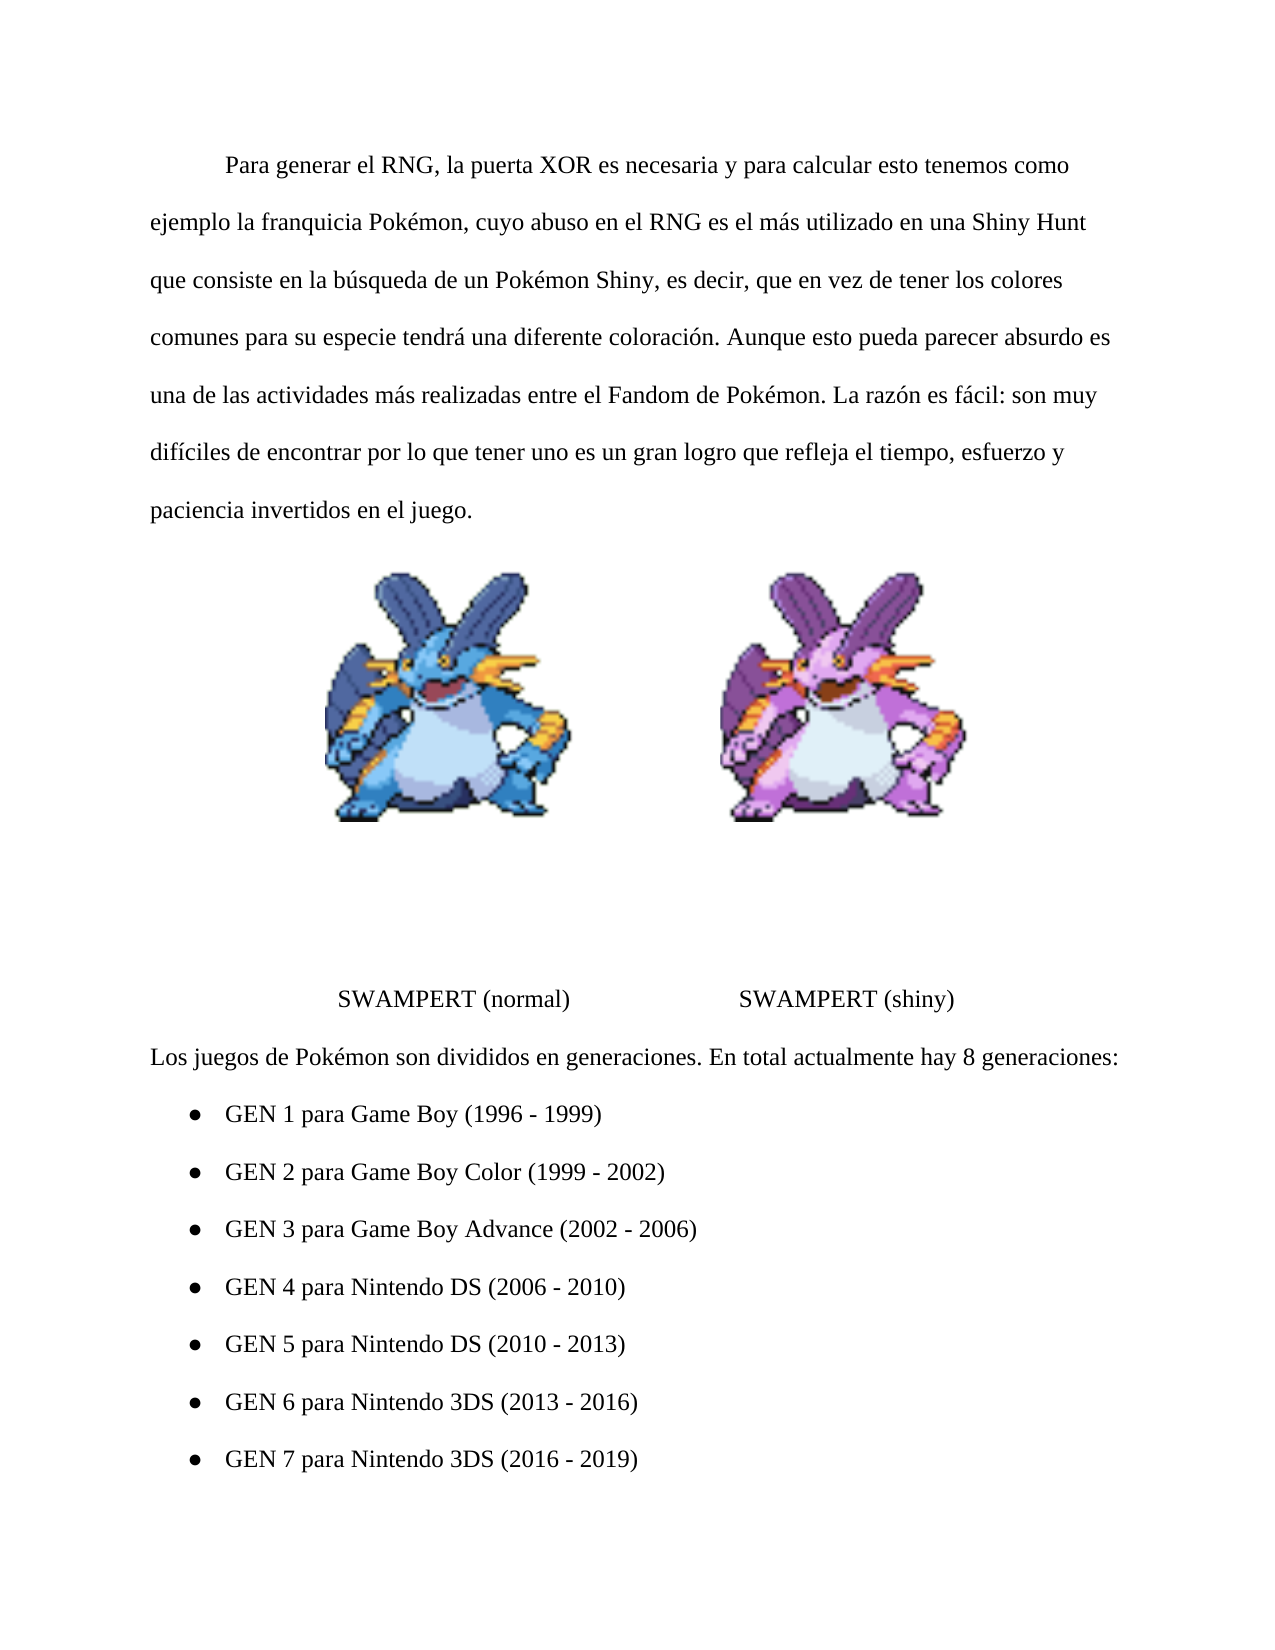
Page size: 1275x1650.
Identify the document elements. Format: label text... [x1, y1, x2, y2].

picture [720, 570, 972, 822]
text Los juegos de Pokémon son divididos en generaciones. En total actualmente hay 8 generaciones: [150, 1042, 1125, 1071]
list GEN 6 para Nintendo 3DS (2013 - 2016) [187, 1387, 1125, 1416]
list GEN 1 para Game Boy (1996 - 1999) [187, 1099, 1125, 1128]
list GEN 4 para Nintendo DS (2006 - 2010) [187, 1272, 1125, 1301]
list GEN 3 para Game Boy Advance (2002 - 2006) [187, 1214, 1125, 1243]
list GEN 2 para Game Boy Color (1999 - 2002) [187, 1157, 1125, 1186]
list GEN 5 para Nintendo DS (2010 - 2013) [187, 1329, 1125, 1358]
text Para generar el RNG, la puerta XOR es necesaria y para calcular esto tenemos como ejemplo la franquicia Pokémon, cuyo abuso en el RNG es el más utilizado en una Shiny Hunt que consiste en la búsqueda de un Pokémon Shiny, es decir, que en vez de tener los colores comunes para su especie tendrá una diferente coloración. Aunque esto pueda parecer absurdo es una de las actividades más realizadas entre el Fandom de Pokémon. La razón es fácil: son muy difíciles de encontrar por lo que tener uno es un gran logro que refleja el tiempo, esfuerzo y paciencia invertidos en el juego. [150, 150, 1125, 524]
text SWAMPERT (normal) SWAMPERT (shiny) [150, 984, 1125, 1013]
picture [325, 570, 577, 822]
list GEN 7 para Nintendo 3DS (2016 - 2019) [187, 1444, 1125, 1473]
